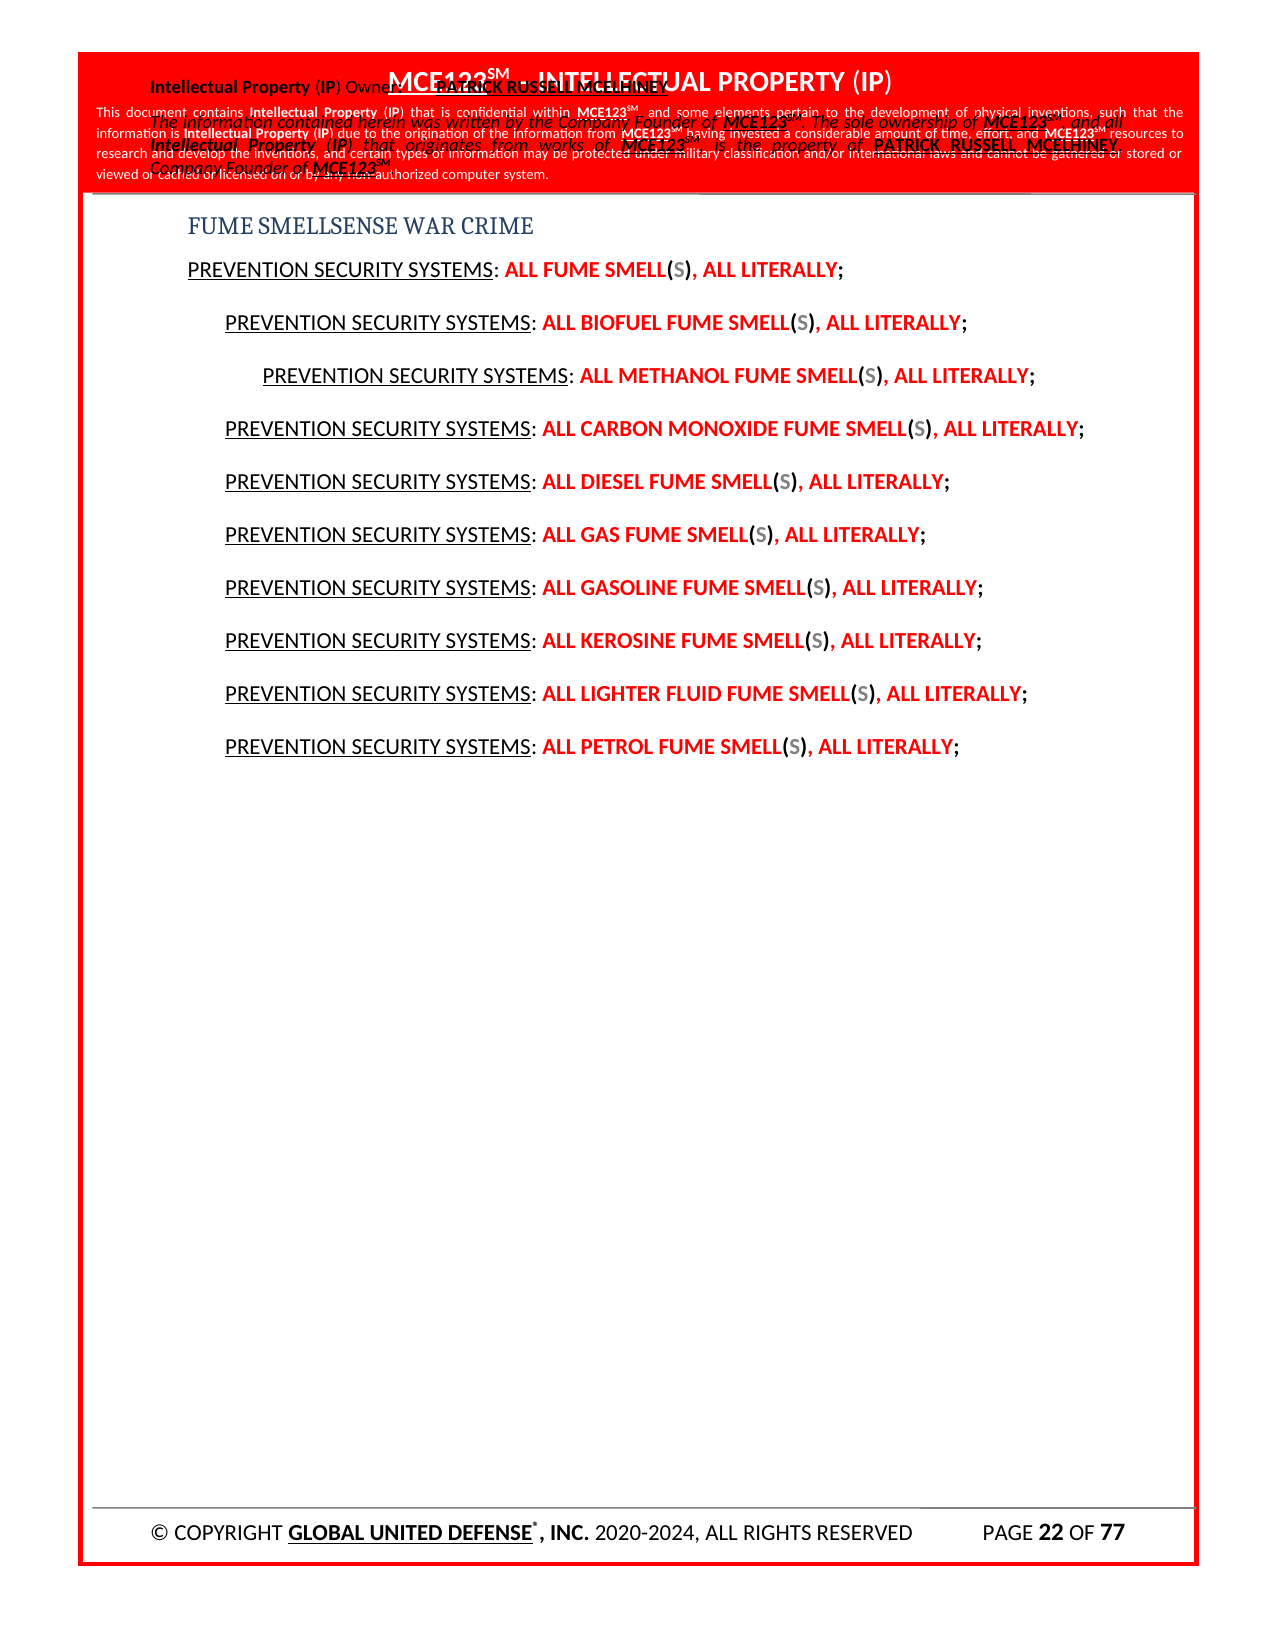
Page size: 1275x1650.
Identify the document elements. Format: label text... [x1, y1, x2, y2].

text PREVENTION SECURITY SYSTEMS: ALL METHANOL FUME SMELL(S), ALL LITERALLY; [262, 361, 1125, 389]
text PREVENTION SECURITY SYSTEMS: ALL LIGHTER FLUID FUME SMELL(S), ALL LITERALLY; [225, 679, 1125, 707]
text PREVENTION SECURITY SYSTEMS: ALL GAS FUME SMELL(S), ALL LITERALLY; [225, 520, 1125, 548]
text PREVENTION SECURITY SYSTEMS: ALL KEROSINE FUME SMELL(S), ALL LITERALLY; [225, 626, 1125, 654]
text PREVENTION SECURITY SYSTEMS: ALL GASOLINE FUME SMELL(S), ALL LITERALLY; [225, 573, 1125, 601]
text PREVENTION SECURITY SYSTEMS: ALL PETROL FUME SMELL(S), ALL LITERALLY; [225, 732, 1125, 760]
text PREVENTION SECURITY SYSTEMS: ALL FUME SMELL(S), ALL LITERALLY; [187, 255, 1125, 283]
text PREVENTION SECURITY SYSTEMS: ALL BIOFUEL FUME SMELL(S), ALL LITERALLY; [225, 308, 1125, 336]
subtitle FUME SMELLSENSE WAR CRIME [187, 212, 1125, 240]
text PREVENTION SECURITY SYSTEMS: ALL DIESEL FUME SMELL(S), ALL LITERALLY; [225, 467, 1125, 495]
text PREVENTION SECURITY SYSTEMS: ALL CARBON MONOXIDE FUME SMELL(S), ALL LITERALLY; [225, 414, 1125, 442]
